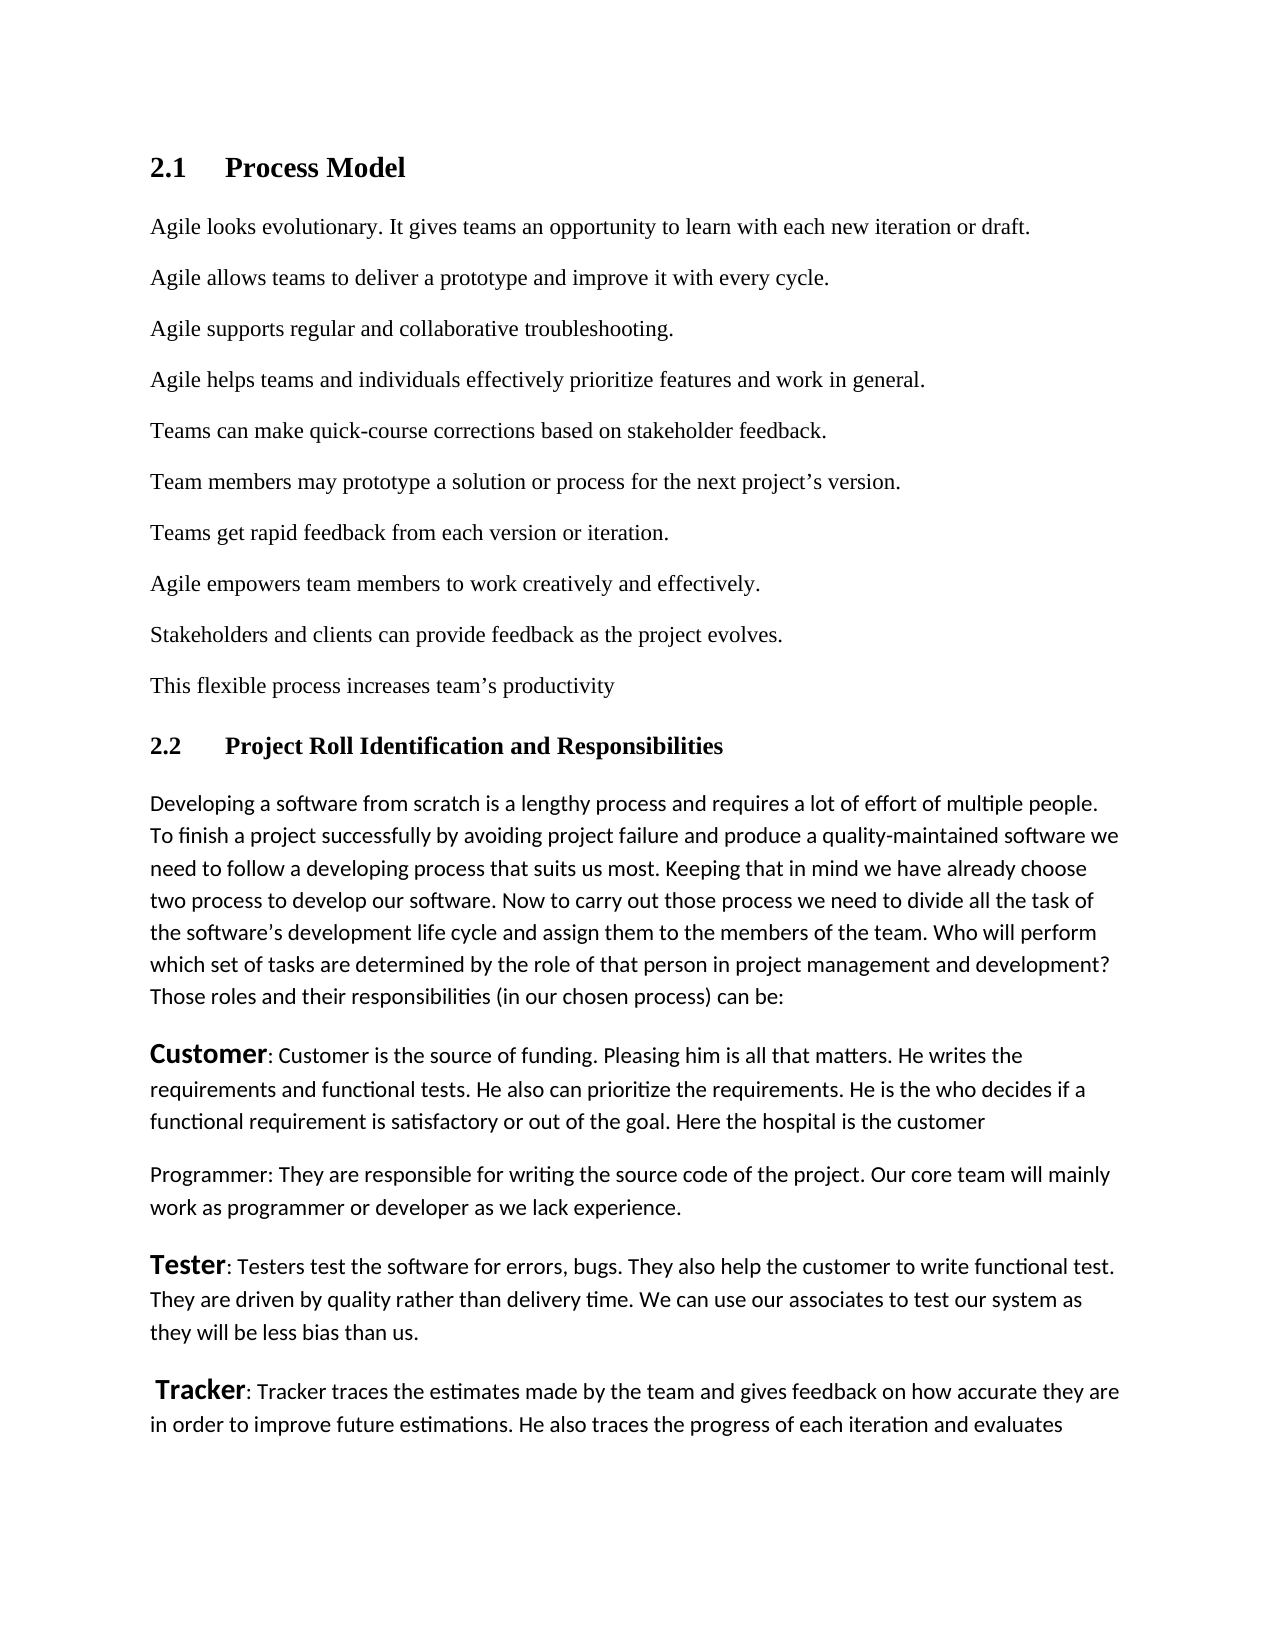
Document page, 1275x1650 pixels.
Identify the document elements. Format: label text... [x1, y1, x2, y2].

text Stakeholders and clients can provide feedback as the project evolves. [150, 621, 1125, 647]
subtitle Project Roll Identification and Responsibilities [150, 731, 1125, 760]
text Teams get rapid feedback from each version or iteration. [150, 519, 1125, 545]
text Tester: Testers test the software for errors, bugs. They also help the customer to write functional test. They are driven by quality rather than delivery time. We can use our associates to test our system as they will be less bias than us. [150, 1246, 1125, 1346]
text Agile empowers team members to work creatively and effectively. [150, 570, 1125, 596]
text Agile supports regular and collaborative troubleshooting. [150, 315, 1125, 341]
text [150, 1371, 1125, 1438]
text Teams can make quick-course corrections based on stakeholder feedback. [150, 417, 1125, 443]
text Programmer: They are responsible for writing the source code of the project. Our core team will mainly work as programmer or developer as we lack experience. [150, 1161, 1125, 1221]
text This flexible process increases team’s productivity [150, 672, 1125, 698]
text Agile helps teams and individuals effectively prioritize features and work in general. [150, 366, 1125, 392]
text Customer: Customer is the source of funding. Pleasing him is all that matters. He writes the requirements and functional tests. He also can prioritize the requirements. He is the who decides if a functional requirement is satisfactory or out of the goal. Here the hospital is the customer [150, 1036, 1125, 1136]
text Team members may prototype a solution or process for the next project’s version. [150, 468, 1125, 494]
text Agile allows teams to deliver a prototype and improve it with every cycle. [150, 264, 1125, 290]
text Agile looks evolutionary. It gives teams an opportunity to learn with each new iteration or draft. [150, 213, 1125, 239]
text Developing a software from scratch is a lengthy process and requires a lot of effort of multiple people. To finish a project successfully by avoiding project failure and produce a quality-maintained software we need to follow a developing process that suits us most. Keeping that in mind we have already choose two process to develop our software. Now to carry out those process we need to divide all the task of the software’s development life cycle and assign them to the members of the team. Who will perform which set of tasks are determined by the role of that person in project management and development? Those roles and their responsibilities (in our chosen process) can be: [150, 789, 1125, 1011]
subtitle Process Model [150, 150, 1125, 183]
